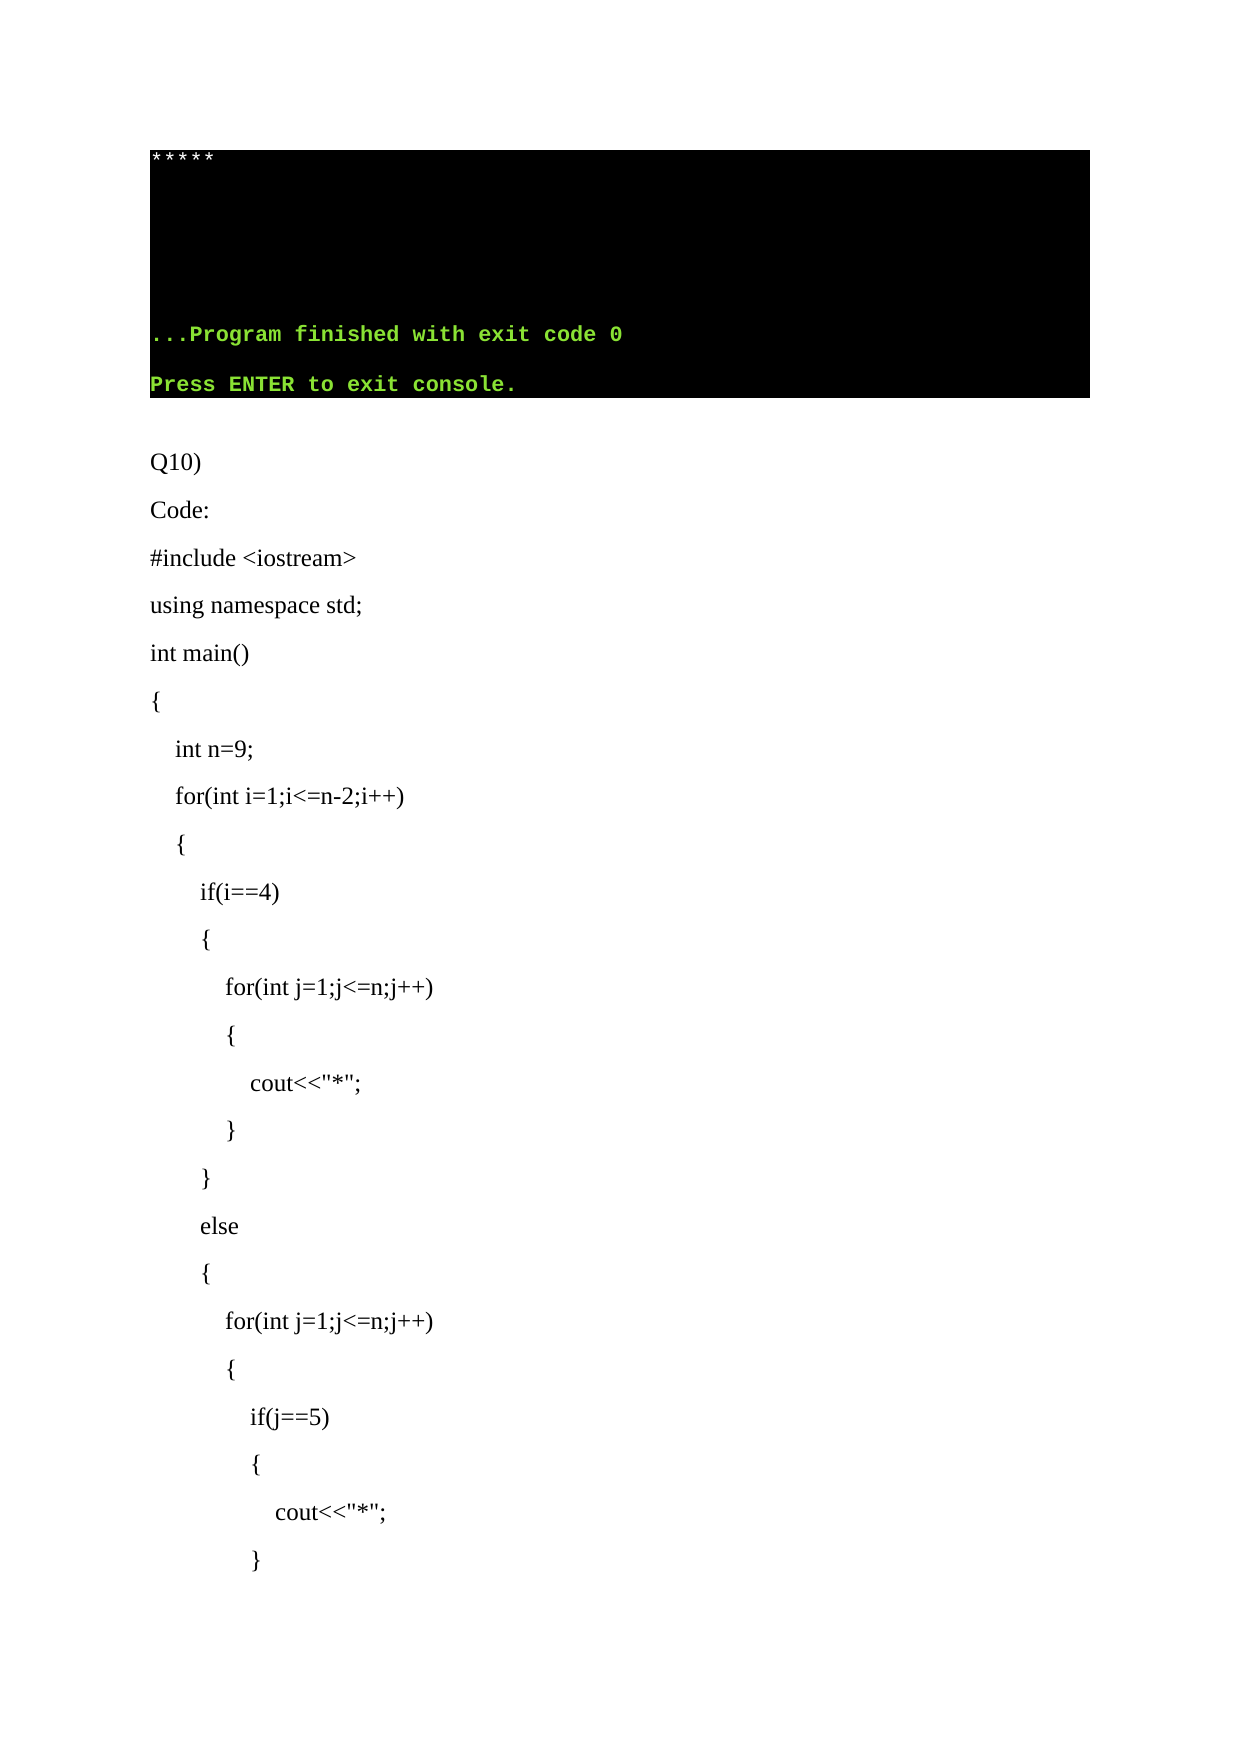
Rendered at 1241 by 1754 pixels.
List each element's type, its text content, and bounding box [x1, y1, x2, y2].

text { [150, 1354, 1090, 1383]
text Q10) [150, 447, 1090, 476]
text cout<<"*"; [150, 1497, 1090, 1526]
text } [150, 1545, 1090, 1573]
text if(i==4) [150, 877, 1090, 906]
text for(int i=1;i<=n-2;i++) [150, 781, 1090, 810]
text } [150, 1115, 1090, 1144]
text { [150, 1258, 1090, 1287]
text for(int j=1;j<=n;j++) [150, 972, 1090, 1001]
text { [150, 686, 1090, 715]
text for(int j=1;j<=n;j++) [150, 1306, 1090, 1335]
text ...Program finished with exit code 0 [150, 323, 1090, 373]
text else [150, 1211, 1090, 1239]
text Press ENTER to exit console. [150, 373, 1090, 398]
text int main() [150, 638, 1090, 667]
text ***** [150, 150, 1090, 199]
text { [150, 1449, 1090, 1478]
text { [150, 1020, 1090, 1049]
text { [150, 829, 1090, 858]
text using namespace std; [150, 591, 1090, 619]
text if(j==5) [150, 1402, 1090, 1430]
text cout<<"*"; [150, 1068, 1090, 1096]
text #include <iostream> [150, 543, 1090, 572]
text } [150, 1163, 1090, 1192]
text Code: [150, 495, 1090, 524]
text { [150, 924, 1090, 953]
text int n=9; [150, 734, 1090, 762]
